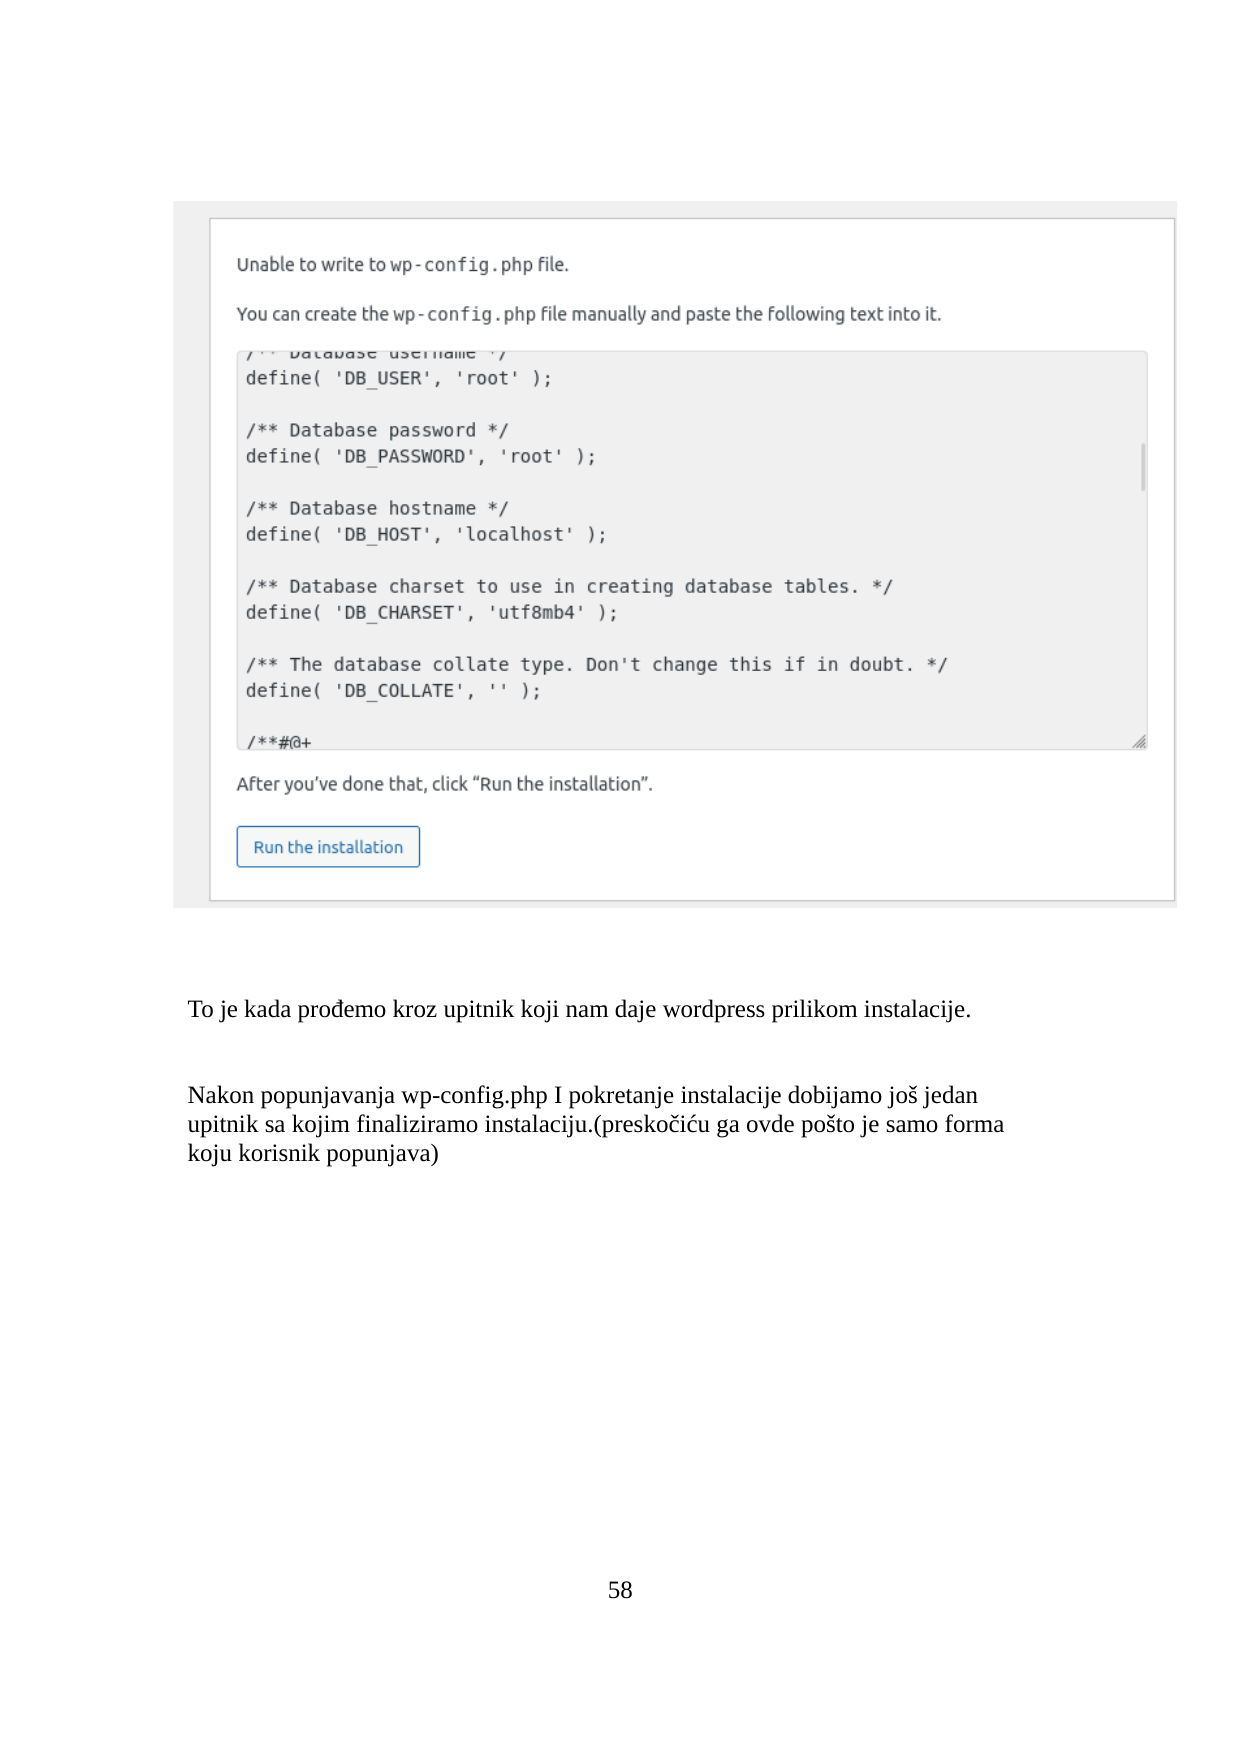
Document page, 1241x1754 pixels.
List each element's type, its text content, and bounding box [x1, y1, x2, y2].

text To je kada prođemo kroz upitnik koji nam daje wordpress prilikom instalacije. [187, 994, 1053, 1023]
picture [173, 201, 1178, 908]
text Nakon popunjavanja wp-config.php I pokretanje instalacije dobijamo još jedan upitnik sa kojim finaliziramo instalaciju.(preskočiću ga ovde pošto je samo forma koju korisnik popunjava) [187, 1080, 1053, 1167]
